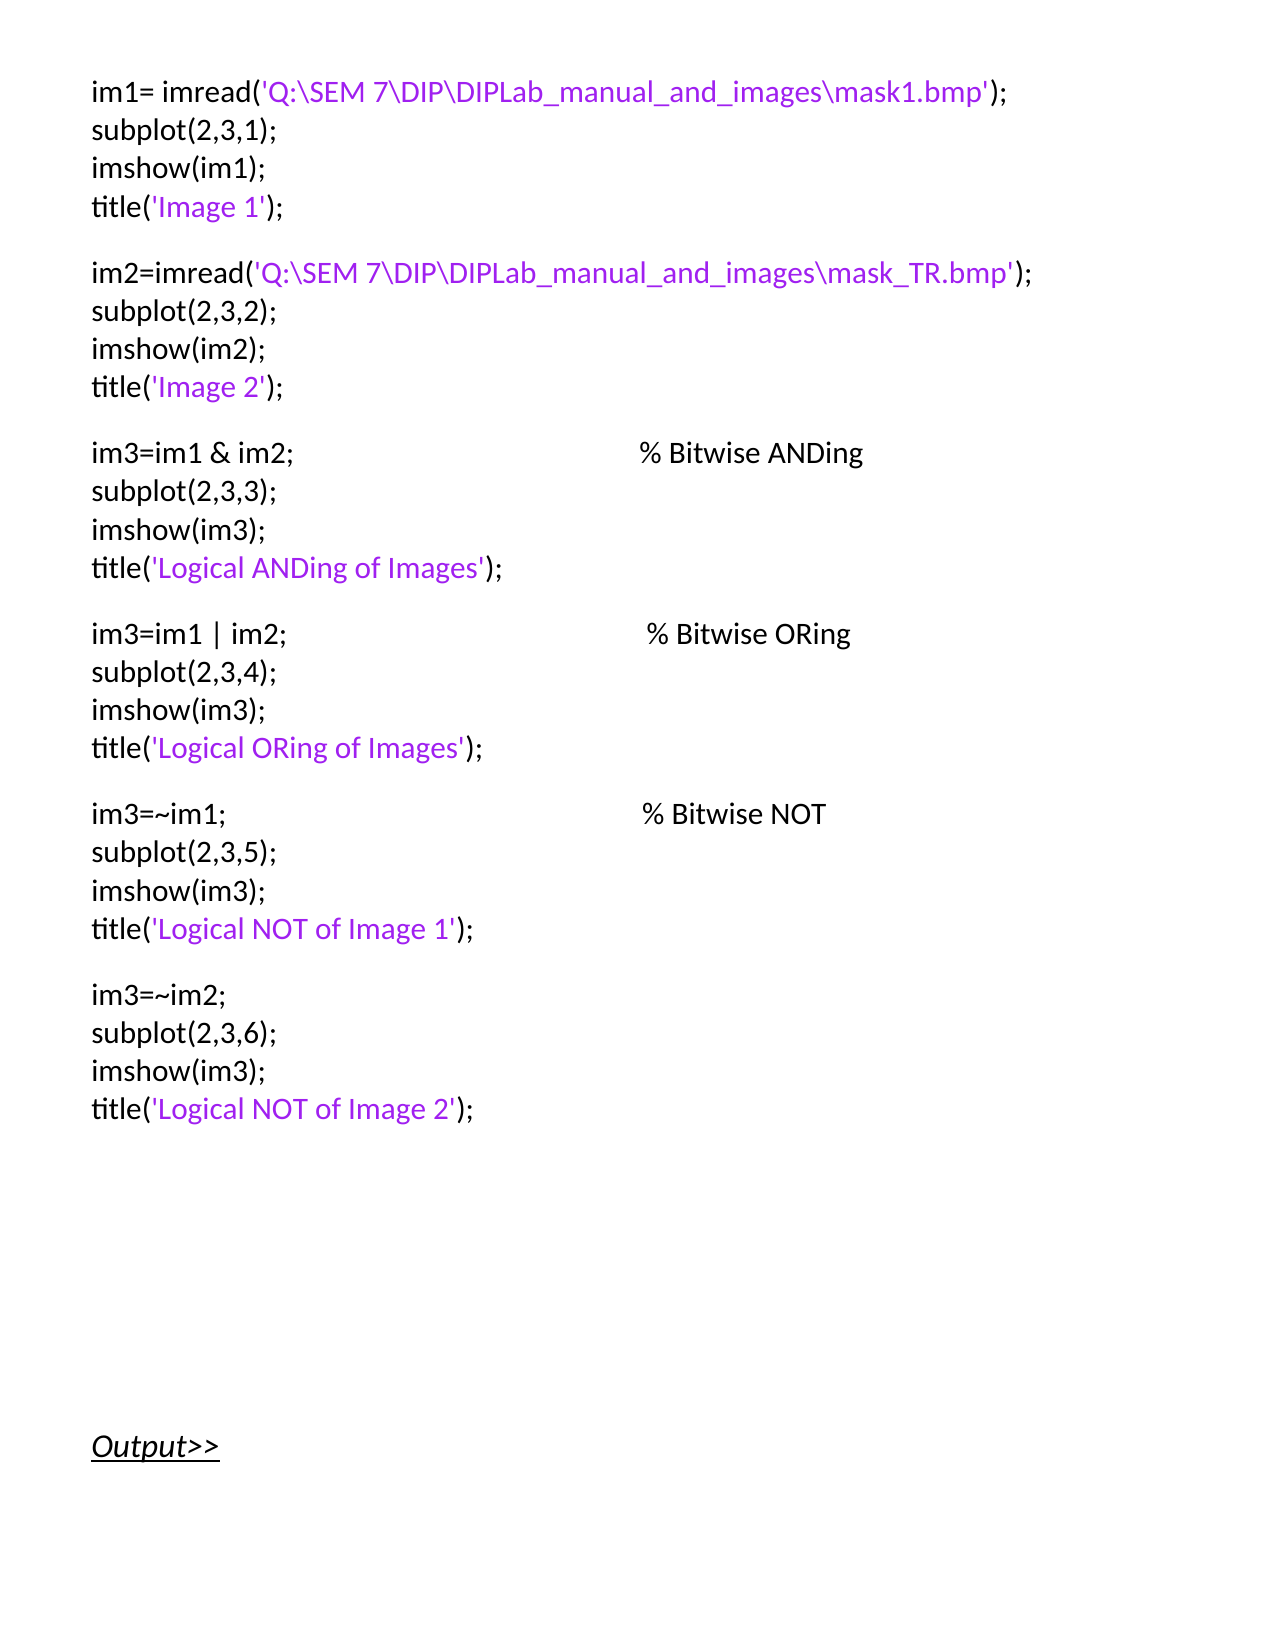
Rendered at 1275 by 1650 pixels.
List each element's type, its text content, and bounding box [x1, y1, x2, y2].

text subplot(2,3,2); [91, 291, 1270, 329]
text imshow(im3); [91, 690, 1270, 728]
text title('Logical NOT of Image 2'); [91, 1089, 1270, 1127]
text im3=~im1; % Bitwise NOT [91, 794, 1270, 833]
text subplot(2,3,5); [91, 833, 1270, 871]
text im3=im1 | im2; % Bitwise ORing [91, 614, 1270, 652]
text Output>> [91, 1425, 1270, 1466]
text imshow(im1); [91, 149, 1270, 187]
text imshow(im3); [91, 510, 1270, 548]
text im3=~im2; [91, 975, 1270, 1013]
text subplot(2,3,1); [91, 111, 1270, 149]
text im2=imread('Q:\SEM 7\DIP\DIPLab_manual_and_images\mask_TR.bmp'); [91, 253, 1270, 291]
text title('Logical ORing of Images'); [91, 728, 1270, 766]
text imshow(im2); [91, 329, 1270, 367]
text subplot(2,3,3); [91, 472, 1270, 510]
text title('Logical NOT of Image 1'); [91, 909, 1270, 947]
text imshow(im3); [91, 871, 1270, 909]
text subplot(2,3,6); [91, 1013, 1270, 1051]
text title('Logical ANDing of Images'); [91, 548, 1270, 586]
text imshow(im3); [91, 1051, 1270, 1089]
text im1= imread('Q:\SEM 7\DIP\DIPLab_manual_and_images\mask1.bmp'); [91, 72, 1270, 111]
text im3=im1 & im2; % Bitwise ANDing [91, 433, 1270, 472]
text title('Image 1'); [91, 187, 1270, 225]
text title('Image 2'); [91, 367, 1270, 405]
text subplot(2,3,4); [91, 652, 1270, 690]
